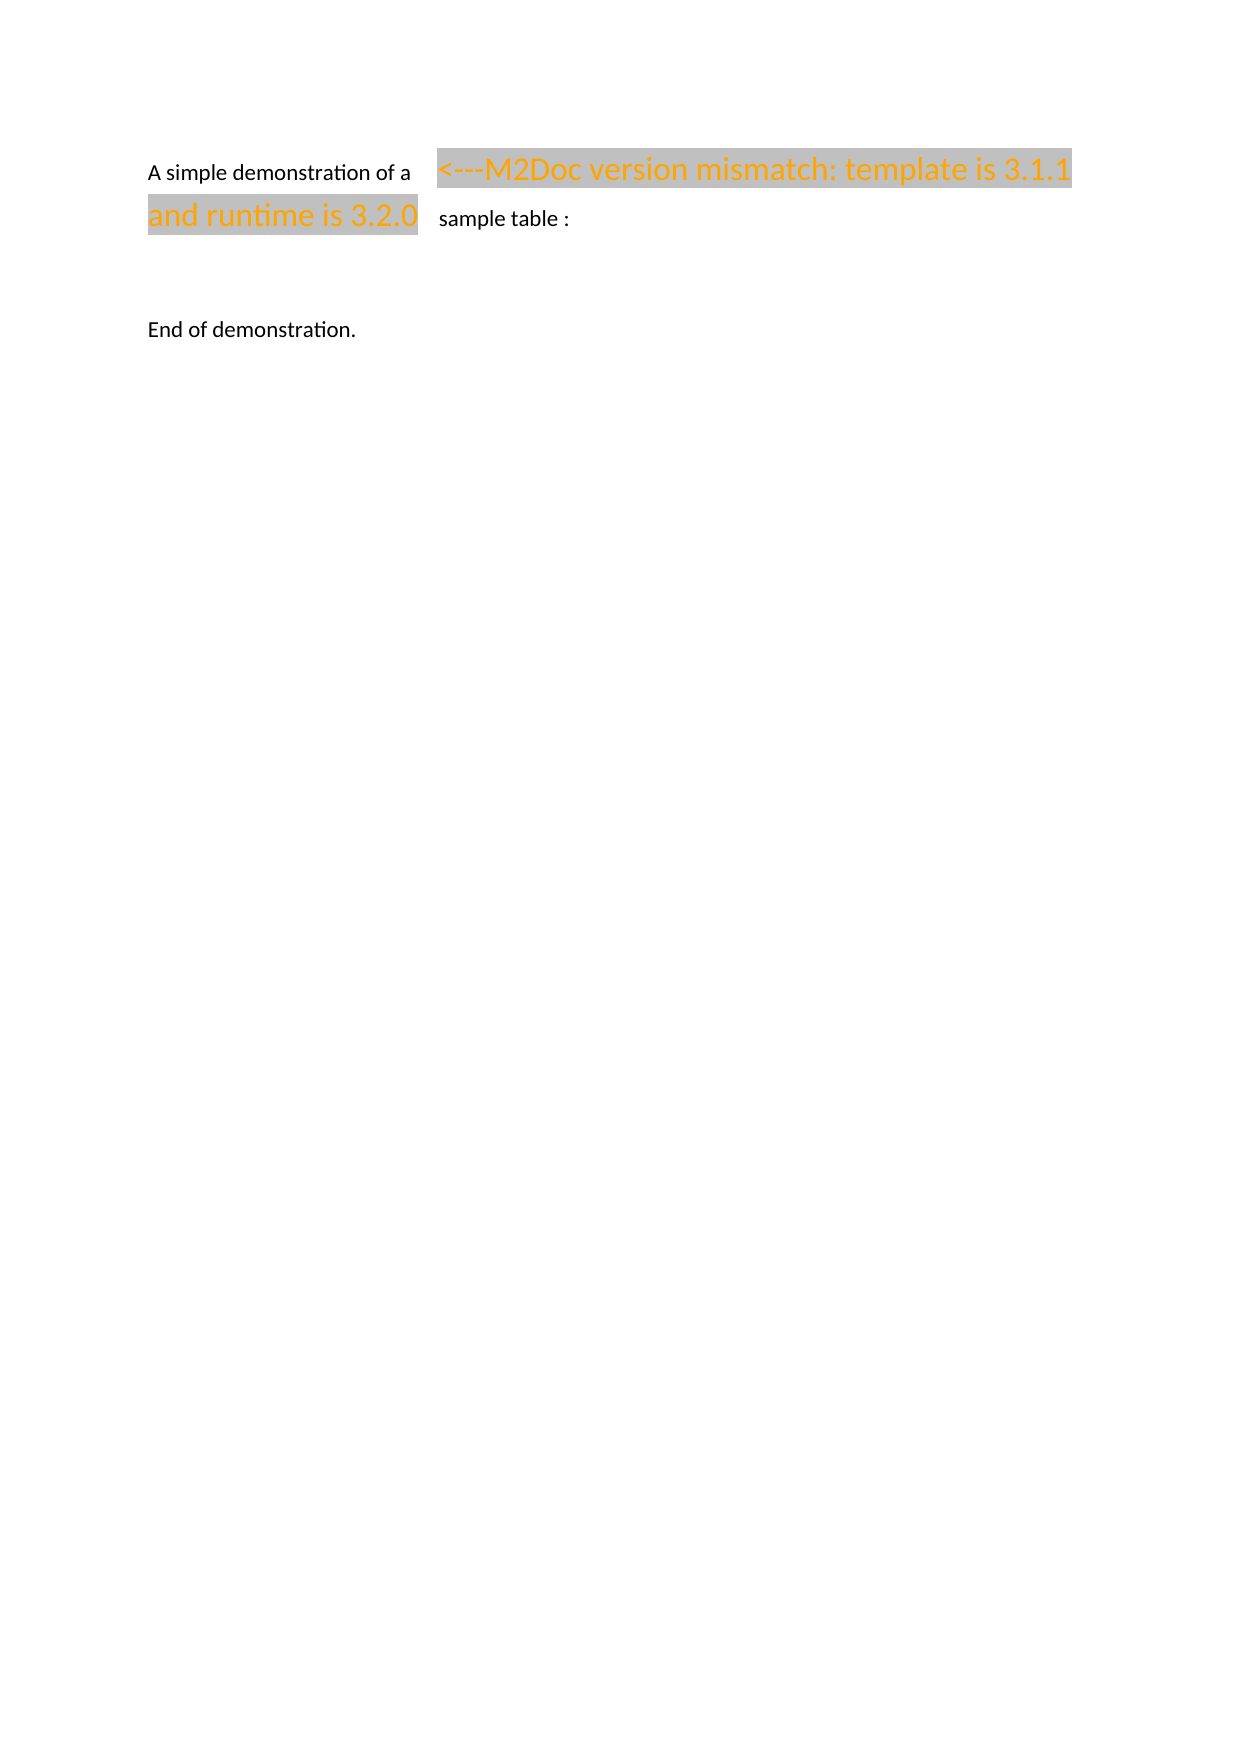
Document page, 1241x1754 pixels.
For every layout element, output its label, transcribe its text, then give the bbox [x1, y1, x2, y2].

text End of demonstration. [148, 315, 1093, 343]
text A simple demonstration of a <---M2Doc version mismatch: template is 3.1.1 and runtime is 3.2.0 sample table : [148, 148, 1093, 235]
